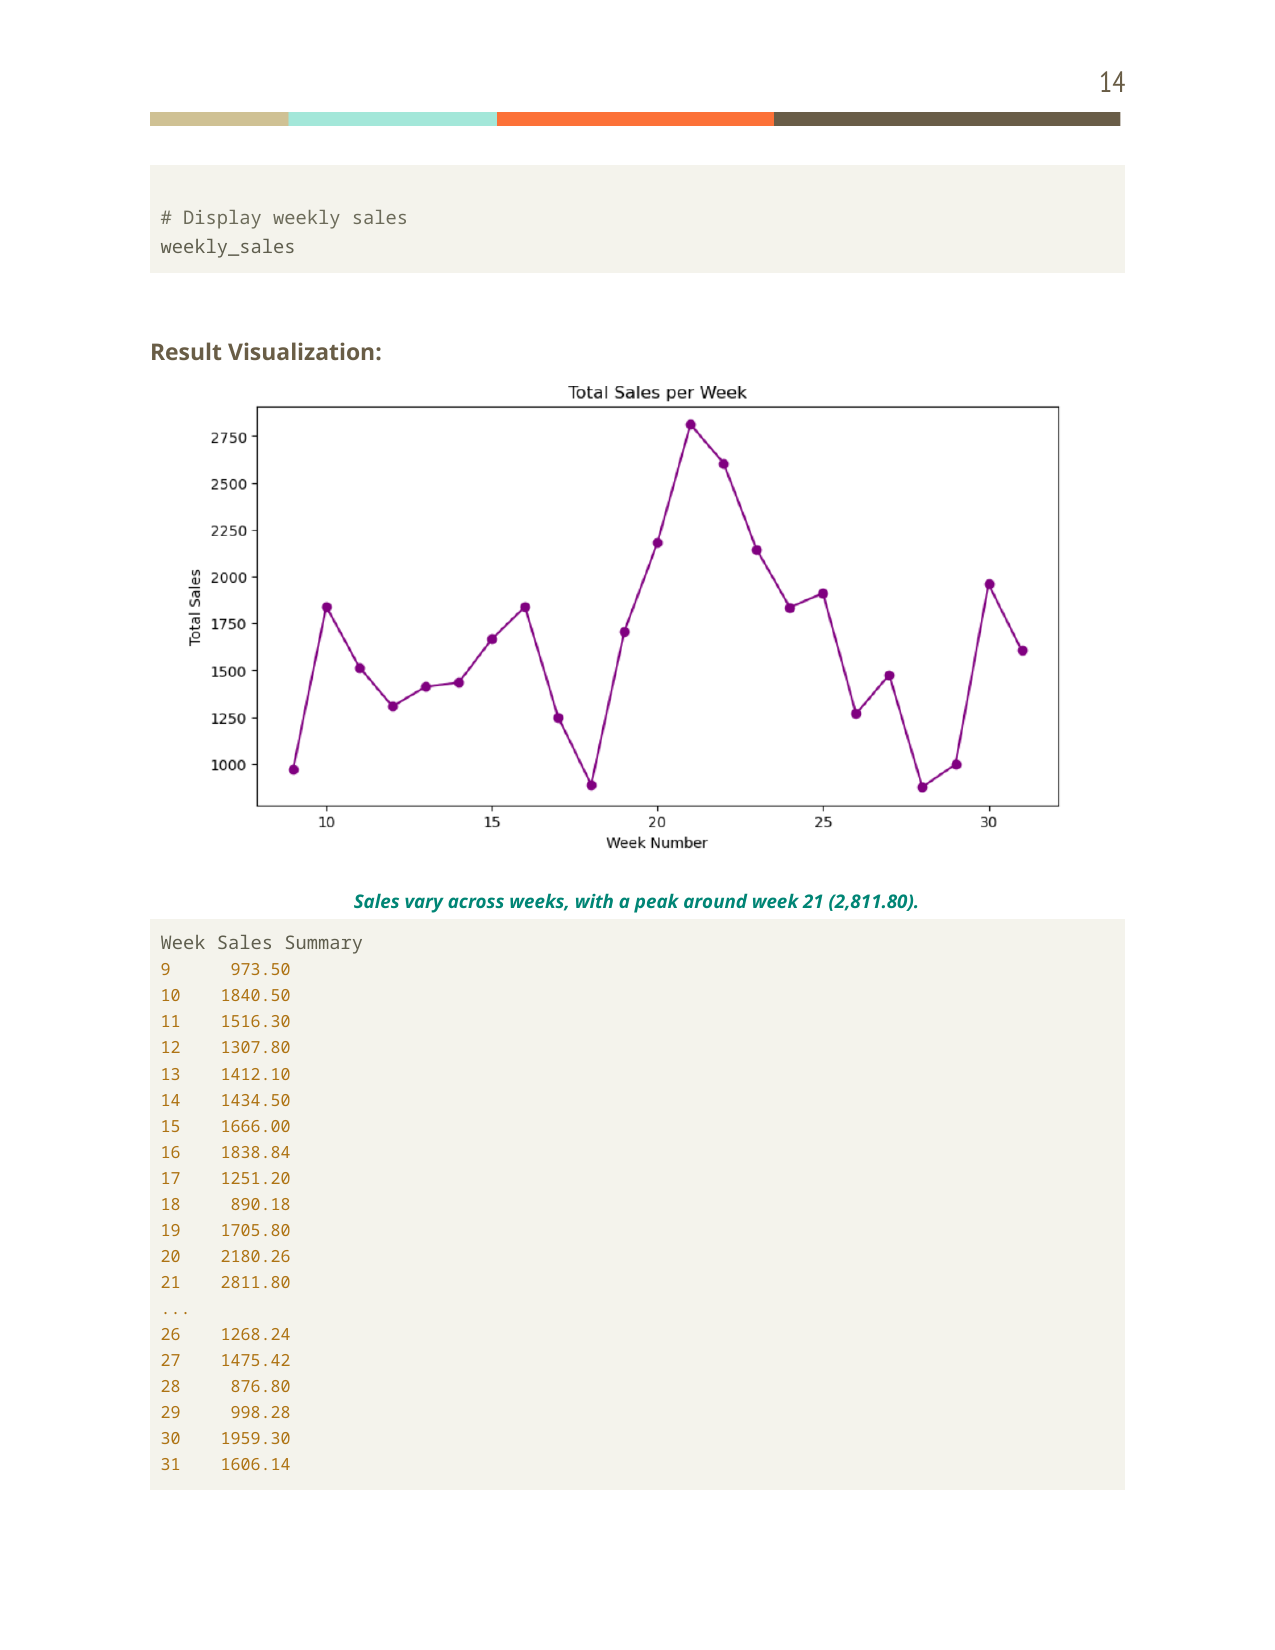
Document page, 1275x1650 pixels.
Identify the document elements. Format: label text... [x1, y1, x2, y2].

text Sales vary across weeks, with a peak around week 21 (2,811.80). [150, 888, 1125, 914]
text Result Visualization: [150, 336, 1125, 367]
table_header Week Sales Summary 9 973.50 10 1840.50 11 1516.30 12 1307.80 13 1412.10 14 1434.50 15 1666.00 16 1838.84 17 1251.20 18 890.18 19 1705.80 20 2180.26 21 2811.80 ... 26 1268.24 27 1475.42 28 876.80 29 998.28 30 1959.30 31 1606.14 [150, 919, 1125, 1490]
picture [150, 112, 1121, 126]
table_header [150, 165, 1125, 273]
picture [150, 386, 1125, 870]
